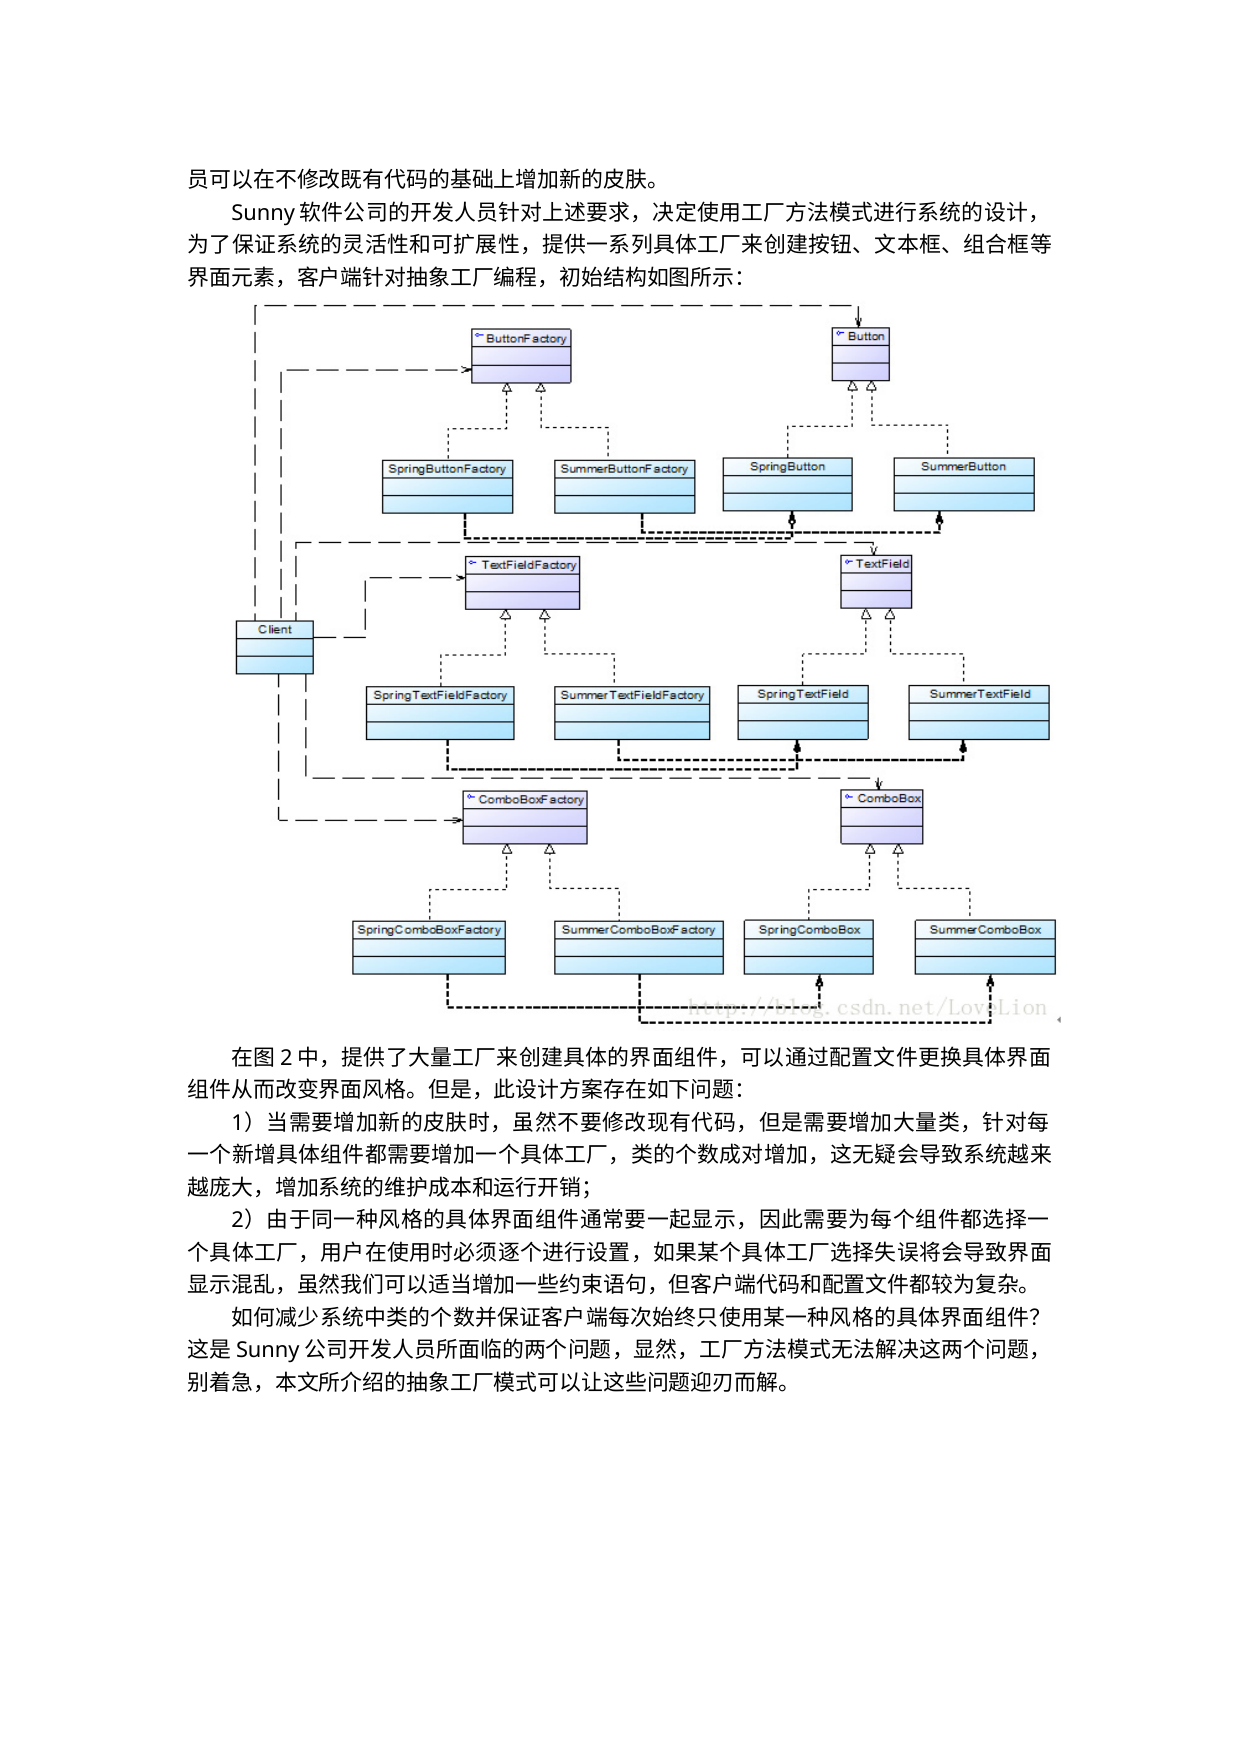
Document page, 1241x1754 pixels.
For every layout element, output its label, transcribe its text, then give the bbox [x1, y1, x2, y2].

text 在图2中，提供了大量工厂来创建具体的界面组件，可以通过配置文件更换具体界面组件从而改变界面风格。但是，此设计方案存在如下问题： [187, 1039, 1053, 1104]
text Sunny软件公司的开发人员针对上述要求，决定使用工厂方法模式进行系统的设计，为了保证系统的灵活性和可扩展性，提供一系列具体工厂来创建按钮、文本框、组合框等界面元素，客户端针对抽象工厂编程，初始结构如图所示： [187, 194, 1053, 292]
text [187, 162, 1053, 194]
text 1）当需要增加新的皮肤时，虽然不要修改现有代码，但是需要增加大量类，针对每一个新增具体组件都需要增加一个具体工厂，类的个数成对增加，这无疑会导致系统越来越庞大，增加系统的维护成本和运行开销； [187, 1104, 1053, 1202]
picture [231, 292, 1061, 1031]
text 如何减少系统中类的个数并保证客户端每次始终只使用某一种风格的具体界面组件？这是Sunny公司开发人员所面临的两个问题，显然，工厂方法模式无法解决这两个问题，别着急，本文所介绍的抽象工厂模式可以让这些问题迎刃而解。 [187, 1299, 1053, 1397]
text 2）由于同一种风格的具体界面组件通常要一起显示，因此需要为每个组件都选择一个具体工厂，用户在使用时必须逐个进行设置，如果某个具体工厂选择失误将会导致界面显示混乱，虽然我们可以适当增加一些约束语句，但客户端代码和配置文件都较为复杂。 [187, 1202, 1053, 1299]
